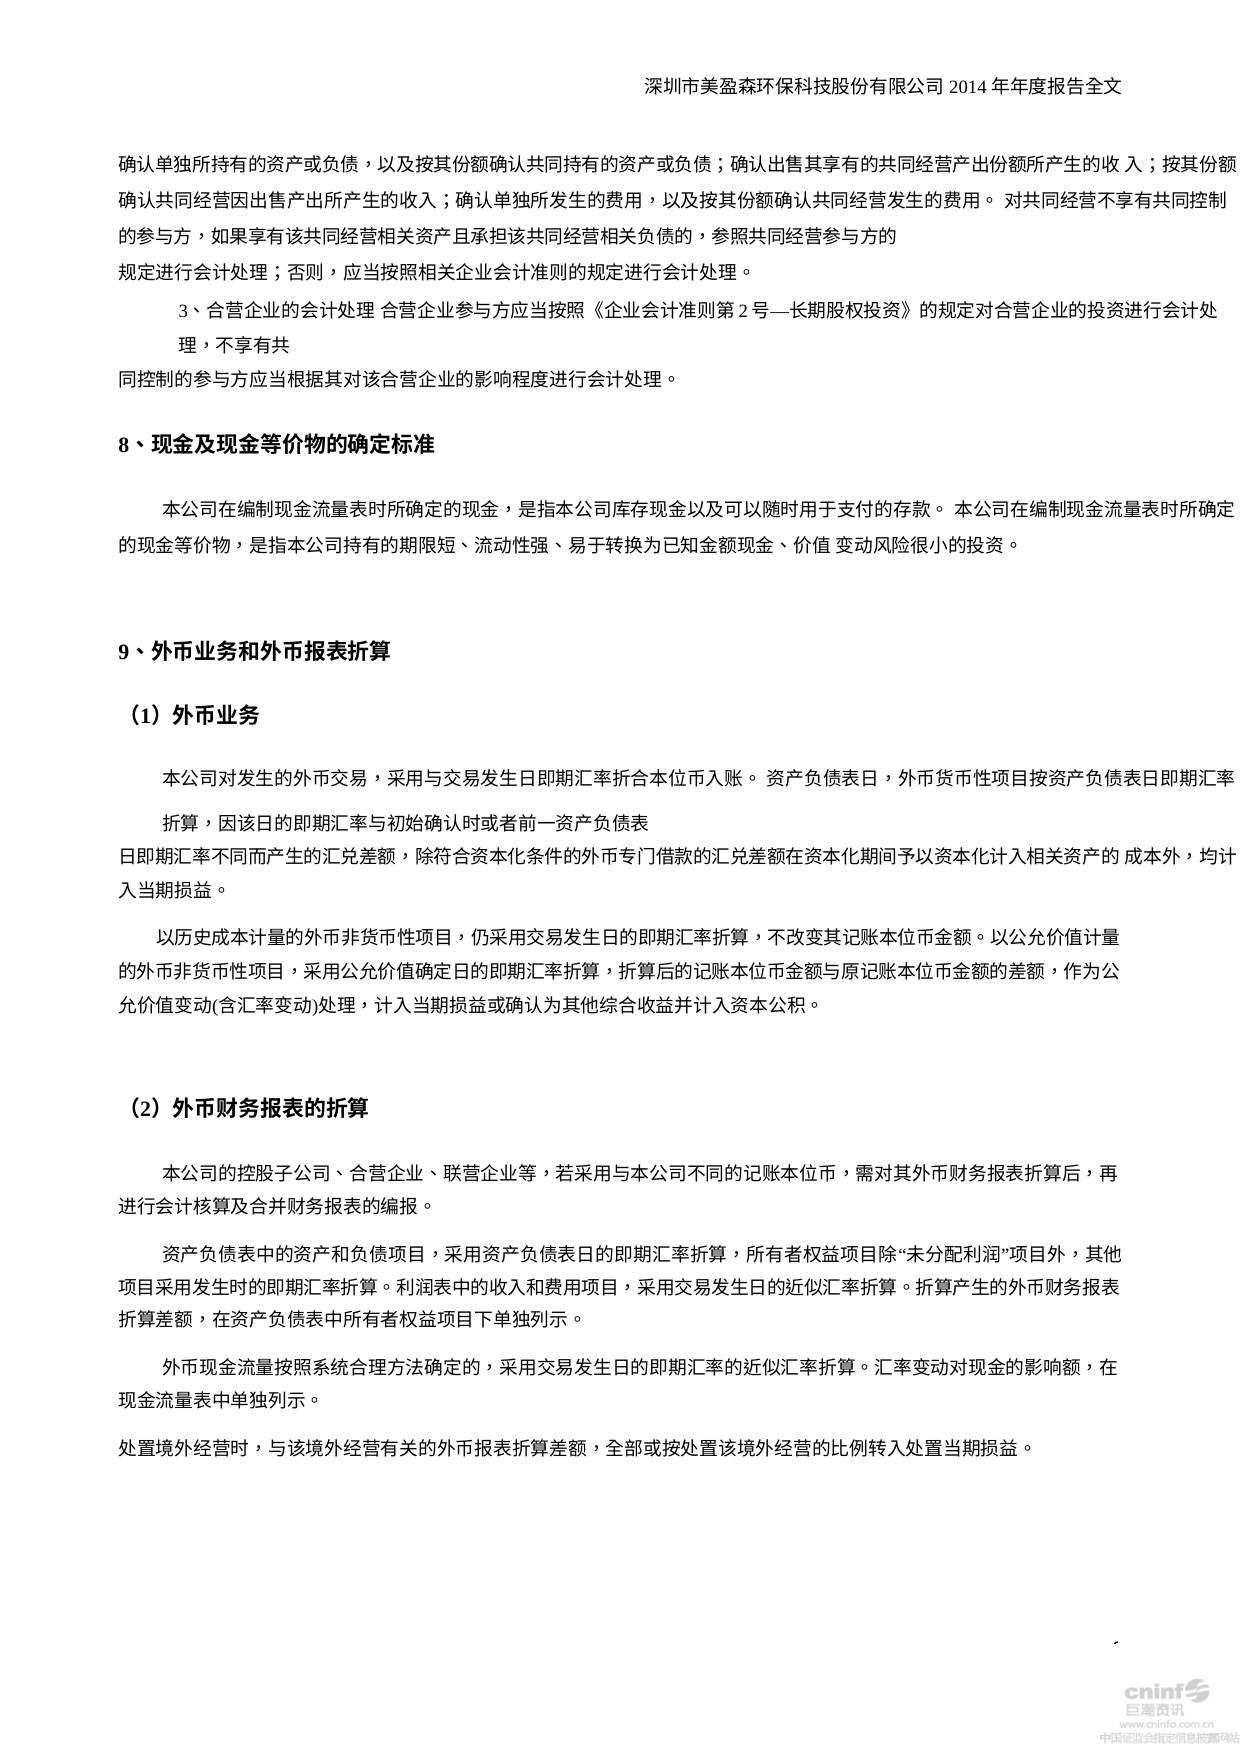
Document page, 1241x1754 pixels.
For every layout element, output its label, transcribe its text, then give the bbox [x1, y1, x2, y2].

text 本公司的控股子公司、合营企业、联营企业等，若采用与本公司不同的记账本位币，需对其外币财务报表折算后，再 进行会计核算及合并财务报表的编报。 [118, 1160, 1123, 1219]
text 3、合营企业的会计处理 合营企业参与方应当按照《企业会计准则第2号—长期股权投资》的规定对合营企业的投资进行会计处理，不享有共 [178, 297, 1240, 358]
subtitle （1）外币业务 [118, 700, 1240, 730]
text 以历史成本计量的外币非货币性项目，仍采用交易发生日的即期汇率折算，不改变其记账本位币金额。以公允价值计量 的外币非货币性项目，采用公允价值确定日的即期汇率折算，折算后的记账本位币金额与原记账本位币金额的差额，作为公 允价值变动(含汇率变动)处理，计入当期损益或确认为其他综合收益并计入资本公积。 [118, 925, 1122, 1018]
text 资产负债表中的资产和负债项目，采用资产负债表日的即期汇率折算，所有者权益项目除“未分配利润”项目外，其他 项目采用发生时的即期汇率折算。利润表中的收入和费用项目，采用交易发生日的近似汇率折算。折算产生的外币财务报表 折算差额，在资产负债表中所有者权益项目下单独列示。 [118, 1242, 1122, 1332]
text 本公司在编制现金流量表时所确定的现金，是指本公司库存现金以及可以随时用于支付的存款。 本公司在编制现金流量表时所确定的现金等价物，是指本公司持有的期限短、流动性强、易于转换为已知金额现金、价值 变动风险很小的投资。 [118, 497, 1240, 558]
text 确认单独所持有的资产或负债，以及按其份额确认共同持有的资产或负债；确认出售其享有的共同经营产出份额所产生的收 入；按其份额确认共同经营因出售产出所产生的收入；确认单独所发生的费用，以及按其份额确认共同经营发生的费用。 对共同经营不享有共同控制的参与方，如果享有该共同经营相关资产且承担该共同经营相关负债的，参照共同经营参与方的 [118, 152, 1240, 249]
text 处置境外经营时，与该境外经营有关的外币报表折算差额，全部或按处置该境外经营的比例转入处置当期损益。 [118, 1436, 1240, 1461]
text 同控制的参与方应当根据其对该合营企业的影响程度进行会计处理。 [118, 368, 1240, 391]
text 外币现金流量按照系统合理方法确定的，采用交易发生日的即期汇率的近似汇率折算。汇率变动对现金的影响额，在 现金流量表中单独列示。 [118, 1354, 1122, 1413]
text 本公司对发生的外币交易，采用与交易发生日即期汇率折合本位币入账。 资产负债表日，外币货币性项目按资产负债表日即期汇率折算，因该日的即期汇率与初始确认时或者前一资产负债表 [162, 746, 1240, 836]
picture [1099, 1673, 1241, 1754]
text 日即期汇率不同而产生的汇兑差额，除符合资本化条件的外币专门借款的汇兑差额在资本化期间予以资本化计入相关资产的 成本外，均计入当期损益。 [118, 843, 1240, 902]
subtitle 9、外币业务和外币报表折算 [118, 636, 1240, 666]
subtitle （2）外币财务报表的折算 [118, 1093, 1240, 1123]
text 规定进行会计处理；否则，应当按照相关企业会计准则的规定进行会计处理。 [118, 259, 1240, 285]
subtitle 8、现金及现金等价物的确定标准 [118, 429, 1240, 459]
